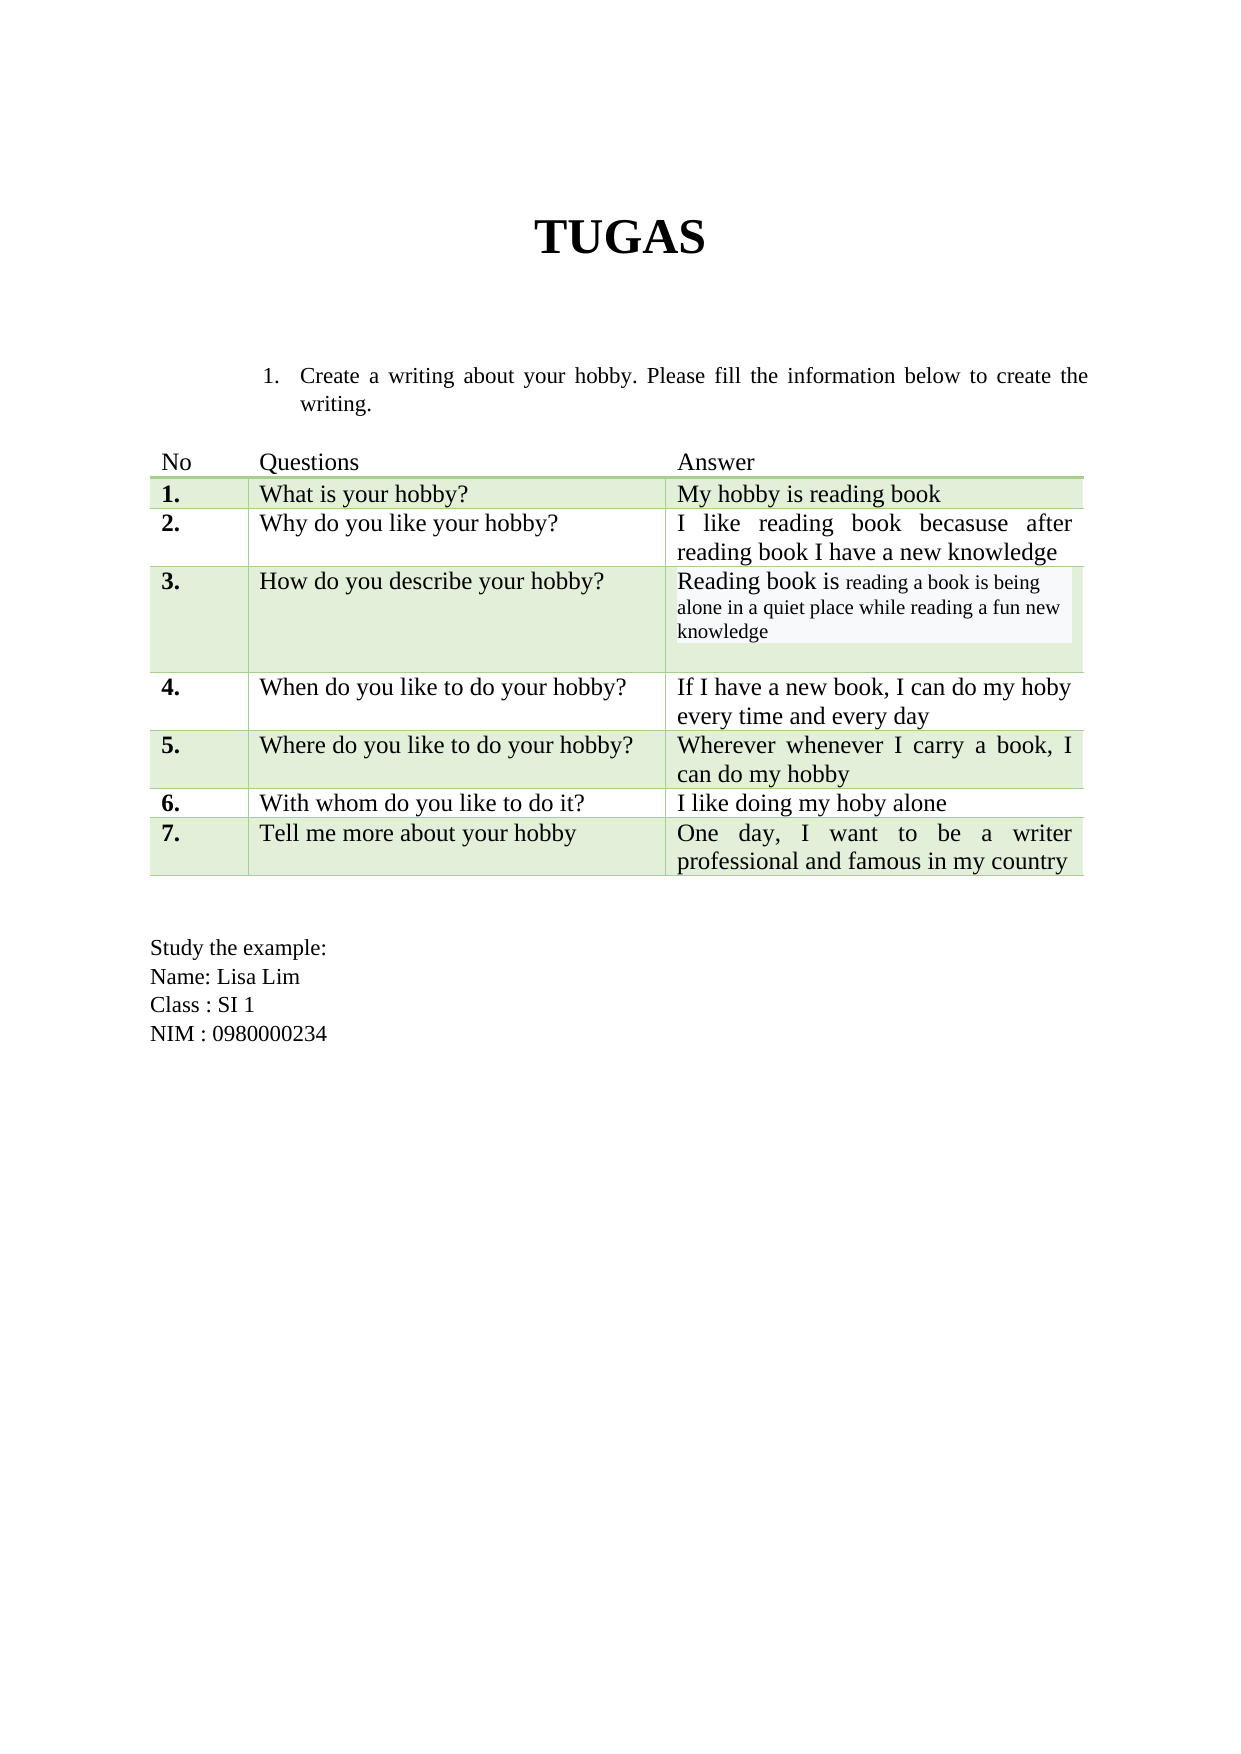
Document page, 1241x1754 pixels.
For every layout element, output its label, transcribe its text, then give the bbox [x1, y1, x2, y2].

table_cell With whom do you like to do it? [249, 789, 665, 817]
table_cell One day, I want to be a writer professional and famous in my country [666, 818, 1083, 875]
text Name: Lisa Lim [150, 963, 1090, 989]
table_cell 1. [150, 479, 248, 508]
table_cell Reading book is reading a book is being alone in a quiet place while reading a fun new knowledge [666, 567, 1083, 672]
table_cell If I have a new book, I can do my hoby every time and every day [666, 673, 1083, 730]
table_cell I like doing my hoby alone [666, 789, 1083, 817]
text Class : SI 1 [150, 991, 1090, 1017]
table_cell Wherever whenever I carry a book, I can do my hobby [666, 731, 1083, 788]
table_header Questions [248, 447, 666, 476]
table_header No [150, 447, 248, 476]
table_cell 4. [150, 673, 248, 730]
text Study the example: [150, 934, 1090, 961]
table_cell 5. [150, 731, 248, 788]
table_cell What is your hobby? [249, 479, 665, 508]
table_cell 6. [150, 789, 248, 817]
table_cell Why do you like your hobby? [249, 509, 665, 566]
table_cell I like reading book becasuse after reading book I have a new knowledge [666, 509, 1083, 566]
table_cell When do you like to do your hobby? [249, 673, 665, 730]
table_cell Where do you like to do your hobby? [249, 731, 665, 788]
text NIM : 0980000234 [150, 1019, 1090, 1046]
table_cell 3. [150, 567, 248, 672]
table_cell 7. [150, 818, 248, 875]
table_cell 2. [150, 509, 248, 566]
table_header Answer [666, 447, 1083, 476]
text TUGAS [150, 207, 1090, 264]
table_cell My hobby is reading book [666, 479, 1083, 508]
table_cell How do you describe your hobby? [249, 567, 665, 672]
table_cell Tell me more about your hobby [249, 818, 665, 875]
list Create a writing about your hobby. Please fill the information below to create the writing. [262, 362, 1090, 416]
